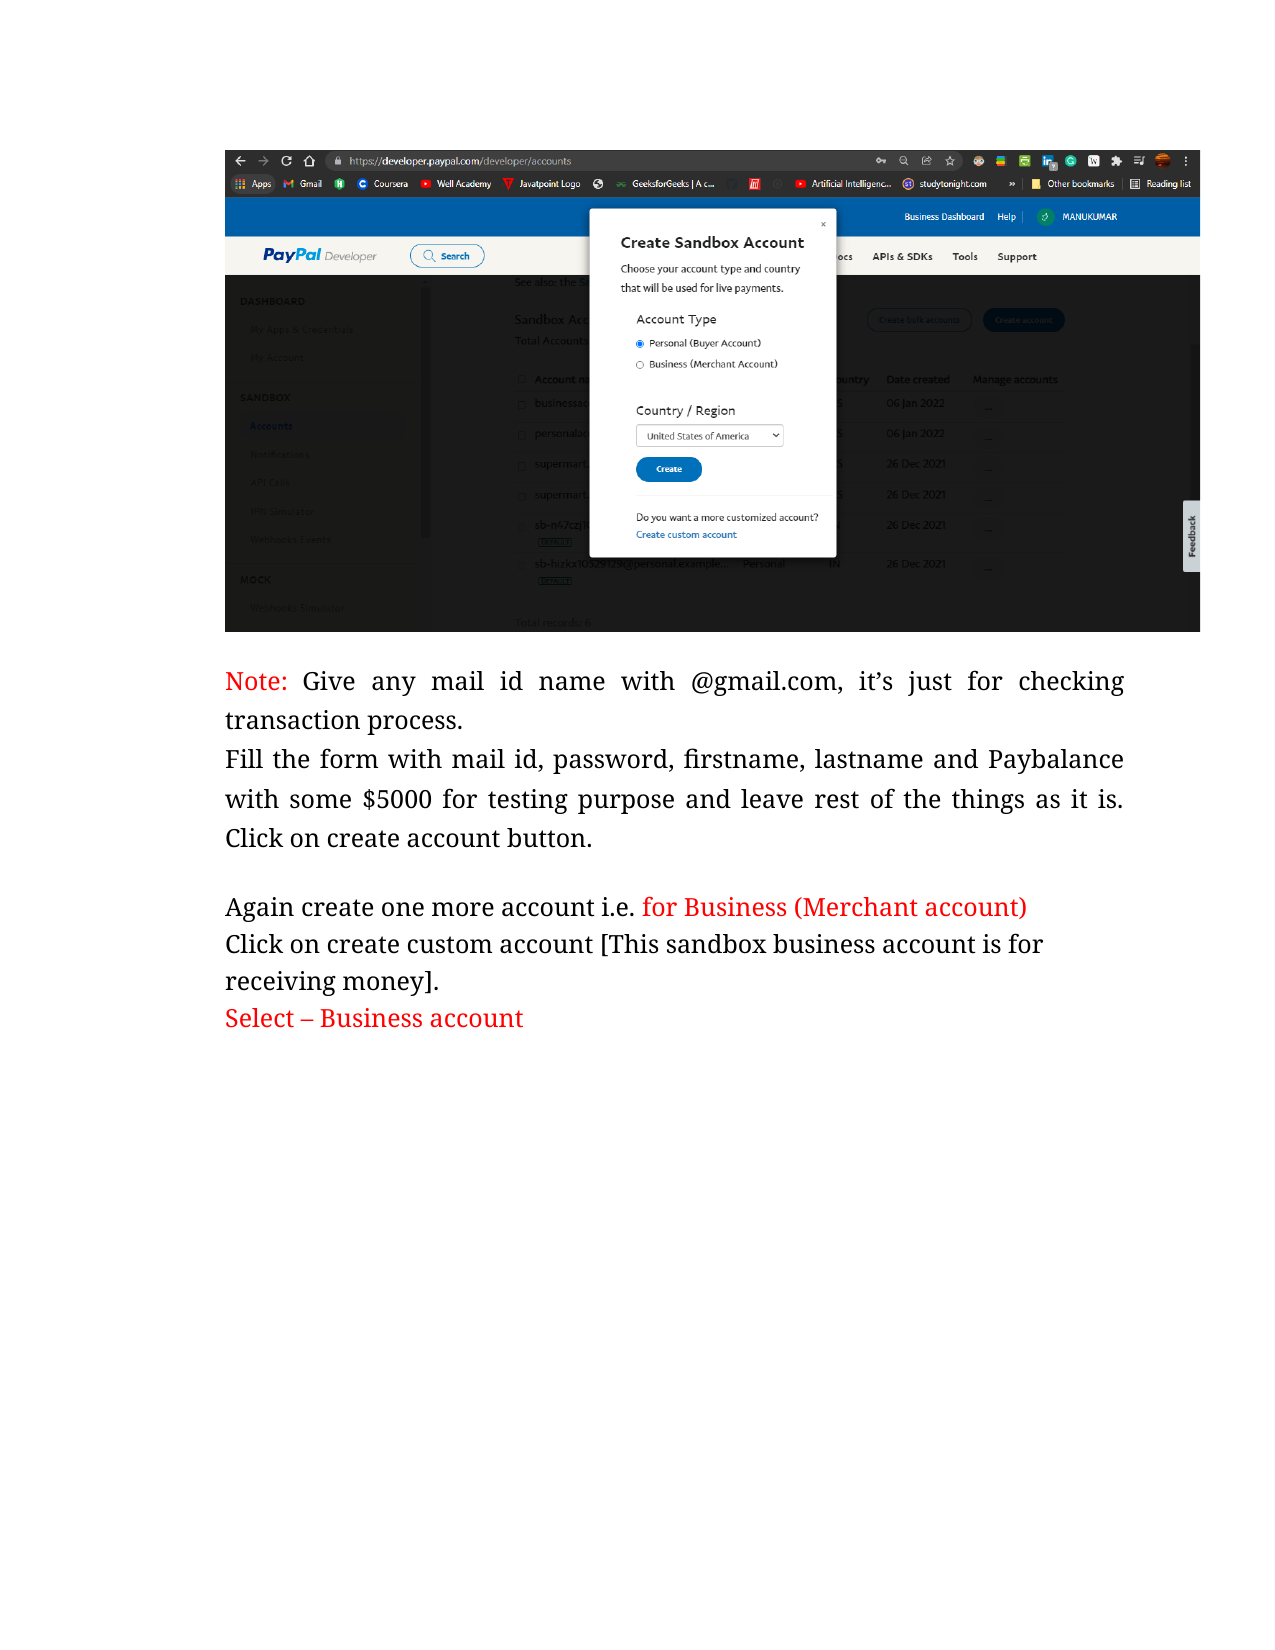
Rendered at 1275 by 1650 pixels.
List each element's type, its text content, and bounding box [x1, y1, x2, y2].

list Again create one more account i.e. for Business (Merchant account) [225, 890, 1125, 924]
list Fill the form with mail id, password, firstname, lastname and Paybalance with some $5000 for testing purpose and leave rest of the things as it is. Click on create account button. [225, 742, 1125, 854]
list Select – Business account [225, 1000, 1125, 1034]
picture [225, 150, 1200, 632]
list Note: Give any mail id name with @gmail.com, it’s just for checking transaction process. [225, 664, 1125, 737]
list Click on create custom account [This sandbox business account is for receiving money]. [225, 927, 1125, 997]
